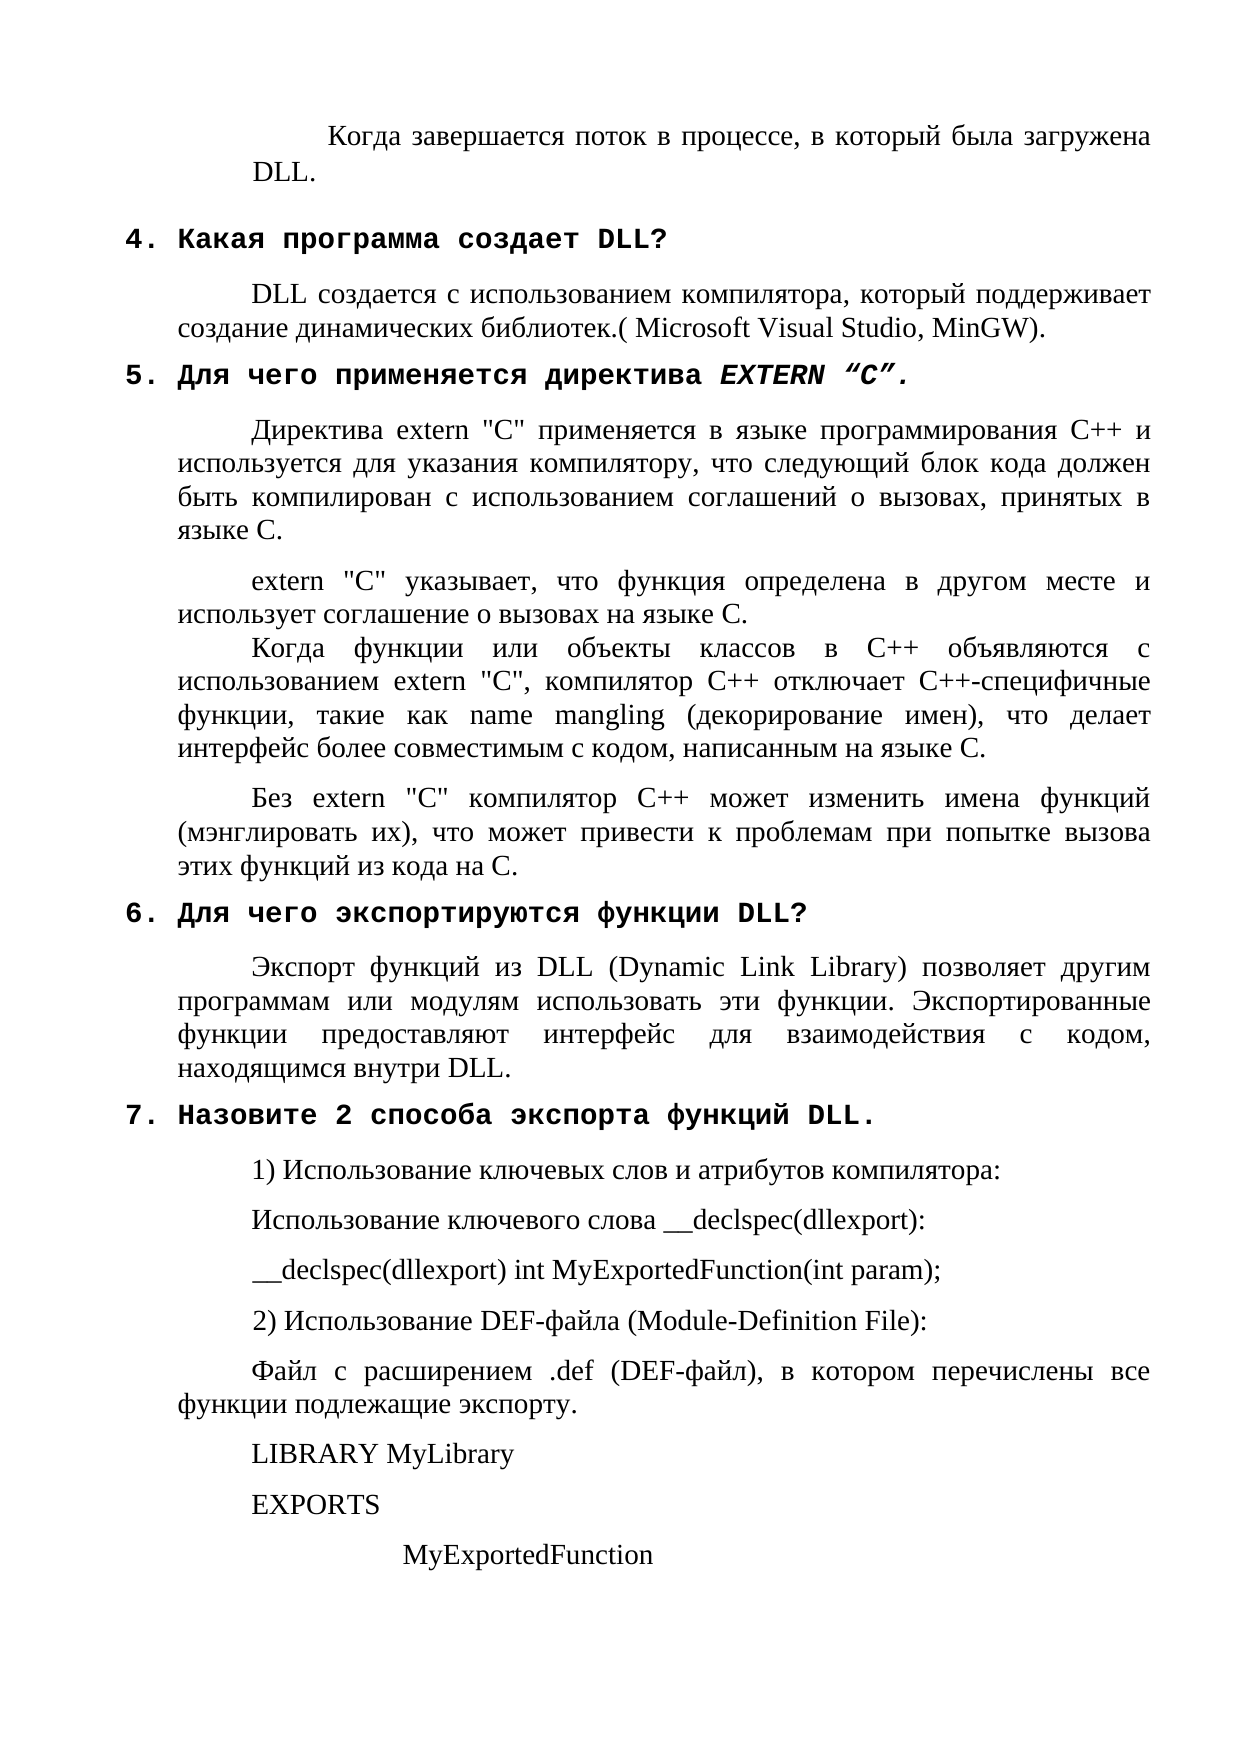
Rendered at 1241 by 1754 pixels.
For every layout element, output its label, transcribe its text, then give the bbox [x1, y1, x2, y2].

text MyExportedFunction [177, 1537, 1152, 1571]
list Для чего экспортируются функции DLL? [177, 898, 1152, 931]
text Использование ключевого слова __declspec(dllexport): [177, 1202, 1152, 1236]
list Какая программа создает DLL? [177, 225, 1152, 258]
list Для чего применяется директива EXTERN “C”. [177, 360, 1152, 393]
text Директива extern "C" применяется в языке программирования C++ и используется для указания компилятору, что следующий блок кода должен быть компилирован с использованием соглашений о вызовах, принятых в языке C. [177, 412, 1152, 546]
text Файл с расширением .def (DEF-файл), в котором перечислены все функции подлежащие экспорту. [177, 1353, 1152, 1420]
list Назовите 2 способа экспорта функций DLL. [177, 1100, 1152, 1133]
text EXPORTS [177, 1487, 1152, 1520]
text __declspec(dllexport) int MyExportedFunction(int param); [177, 1252, 1152, 1286]
text DLL создается с использованием компилятора, который поддерживает создание динамических библиотек.( Microsoft Visual Studio, MinGW). [177, 276, 1152, 343]
text LIBRARY MyLibrary [177, 1437, 1152, 1470]
text Когда функции или объекты классов в C++ объявляются с использованием extern "C", компилятор C++ отключает C++-специфичные функции, такие как name mangling (декорирование имен), что делает интерфейс более совместимым с кодом, написанным на языке C. [177, 630, 1152, 764]
text 2) Использование DEF-файла (Module-Definition File): [177, 1303, 1152, 1336]
text extern "C" указывает, что функция определена в другом месте и использует соглашение о вызовах на языке C. [177, 563, 1152, 630]
text 1) Использование ключевых слов и атрибутов компилятора: [177, 1152, 1152, 1186]
list Когда завершается поток в процессе, в который была загружена DLL. [252, 118, 1152, 187]
text Без extern "C" компилятор C++ может изменить имена функций (мэнглировать их), что может привести к проблемам при попытке вызова этих функций из кода на C. [177, 781, 1152, 881]
text Экспорт функций из DLL (Dynamic Link Library) позволяет другим программам или модулям использовать эти функции. Экспортированные функции предоставляют интерфейс для взаимодействия с кодом, находящимся внутри DLL. [177, 949, 1152, 1084]
